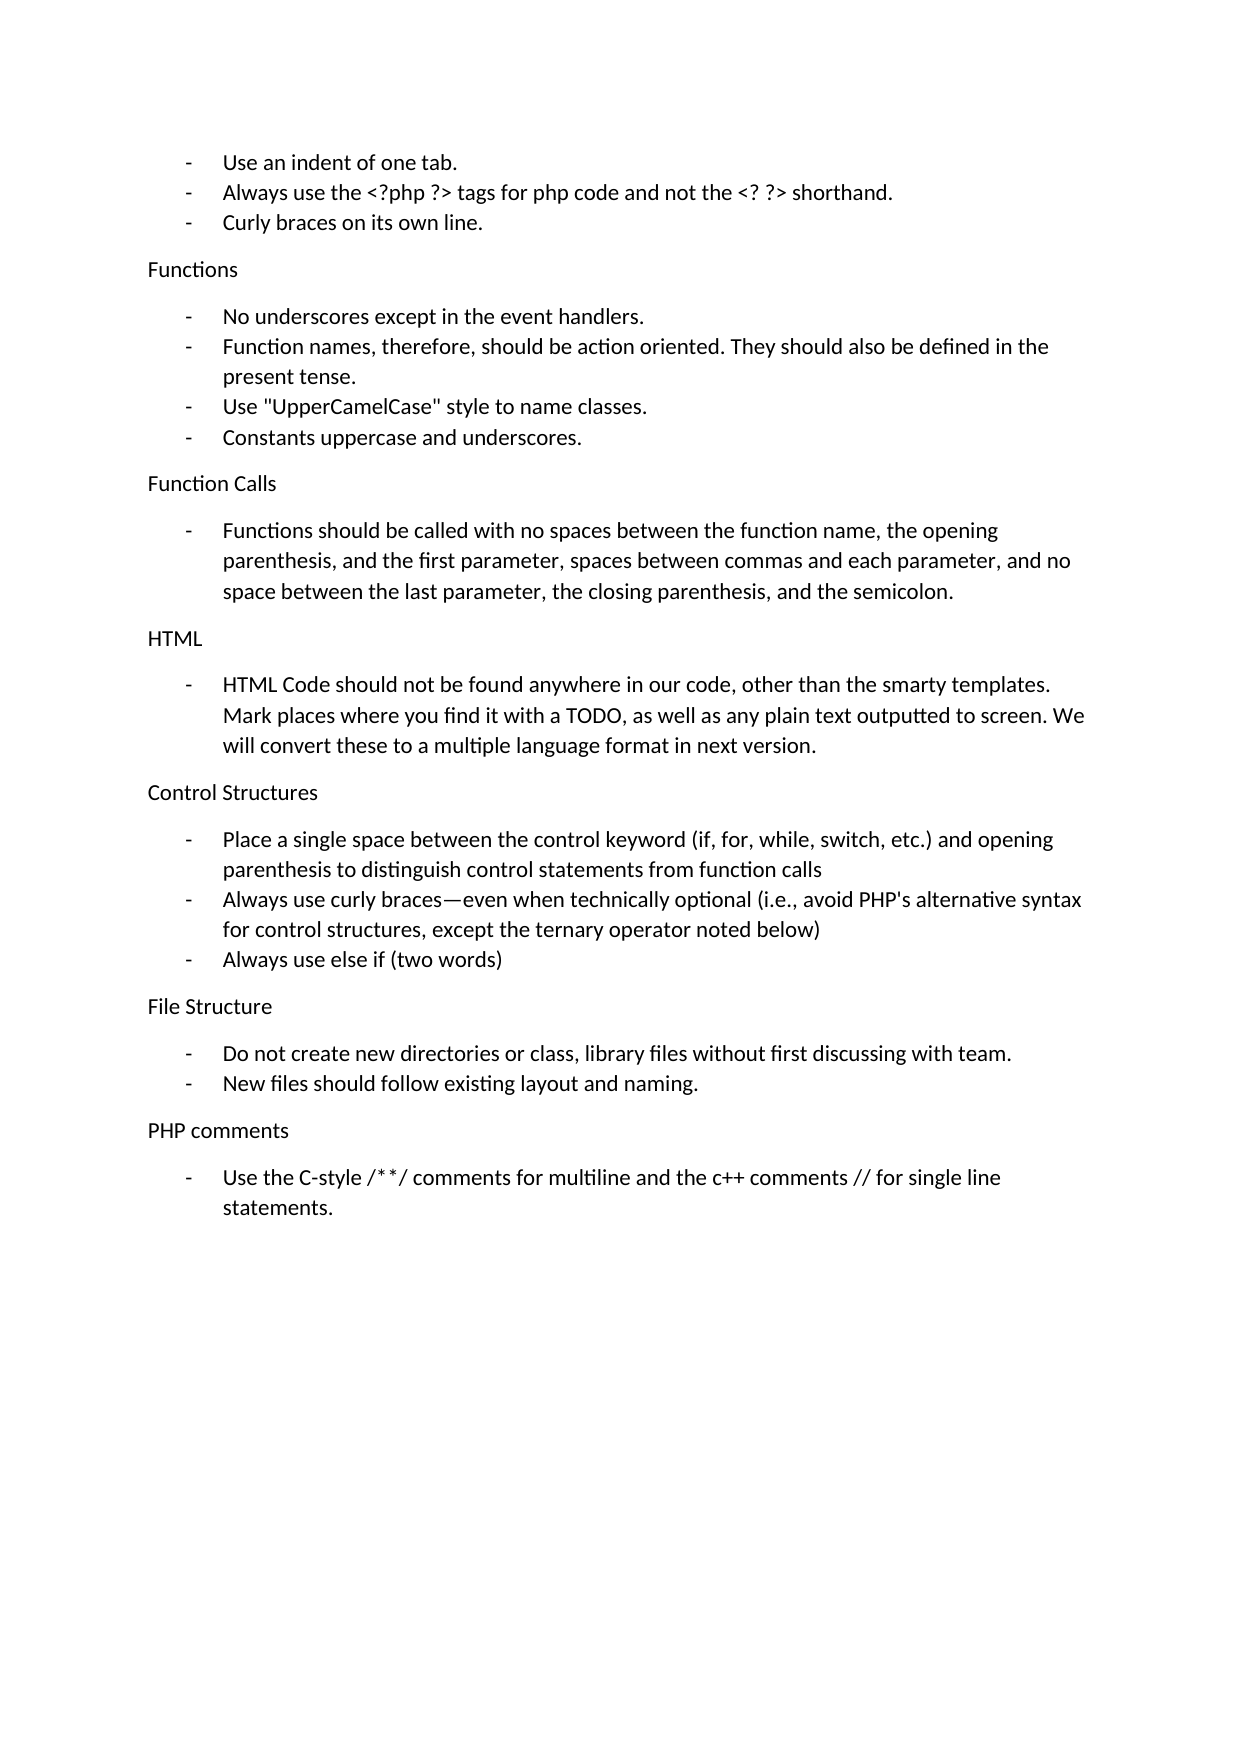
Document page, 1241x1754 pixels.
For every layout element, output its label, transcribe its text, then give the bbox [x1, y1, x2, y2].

list Do not create new directories or class, library files without first discussing with team. [185, 1039, 1093, 1067]
list Use an indent of one tab. [185, 148, 1093, 176]
list Place a single space between the control keyword (if, for, while, switch, etc.) and opening parenthesis to distinguish control statements from function calls [185, 825, 1093, 883]
list Always use the <?php ?> tags for php code and not the <? ?> shorthand. [185, 178, 1093, 206]
text Function Calls [148, 469, 1093, 497]
list No underscores except in the event handlers. [185, 302, 1093, 330]
text Functions [148, 255, 1093, 283]
text File Structure [148, 992, 1093, 1020]
text HTML [148, 624, 1093, 652]
list HTML Code should not be found anywhere in our code, other than the smarty templates. Mark places where you find it with a TODO, as well as any plain text outputted to screen. We will convert these to a multiple language format in next version. [185, 671, 1093, 759]
list Use the C-style /**/ comments for multiline and the c++ comments // for single line statements. [185, 1163, 1093, 1221]
list Use "UpperCamelCase" style to name classes. [185, 392, 1093, 420]
list Always use else if (two words) [185, 946, 1093, 973]
text Control Structures [148, 778, 1093, 806]
list Constants uppercase and underscores. [185, 423, 1093, 451]
text PHP comments [148, 1116, 1093, 1144]
list Function names, therefore, should be action oriented. They should also be defined in the present tense. [185, 332, 1093, 390]
list New files should follow existing layout and naming. [185, 1069, 1093, 1097]
list Functions should be called with no spaces between the function name, the opening parenthesis, and the first parameter, spaces between commas and each parameter, and no space between the last parameter, the closing parenthesis, and the semicolon. [185, 516, 1093, 605]
list Always use curly braces—even when technically optional (i.e., avoid PHP's alternative syntax for control structures, except the ternary operator noted below) [185, 885, 1093, 943]
list Curly braces on its own line. [185, 208, 1093, 236]
